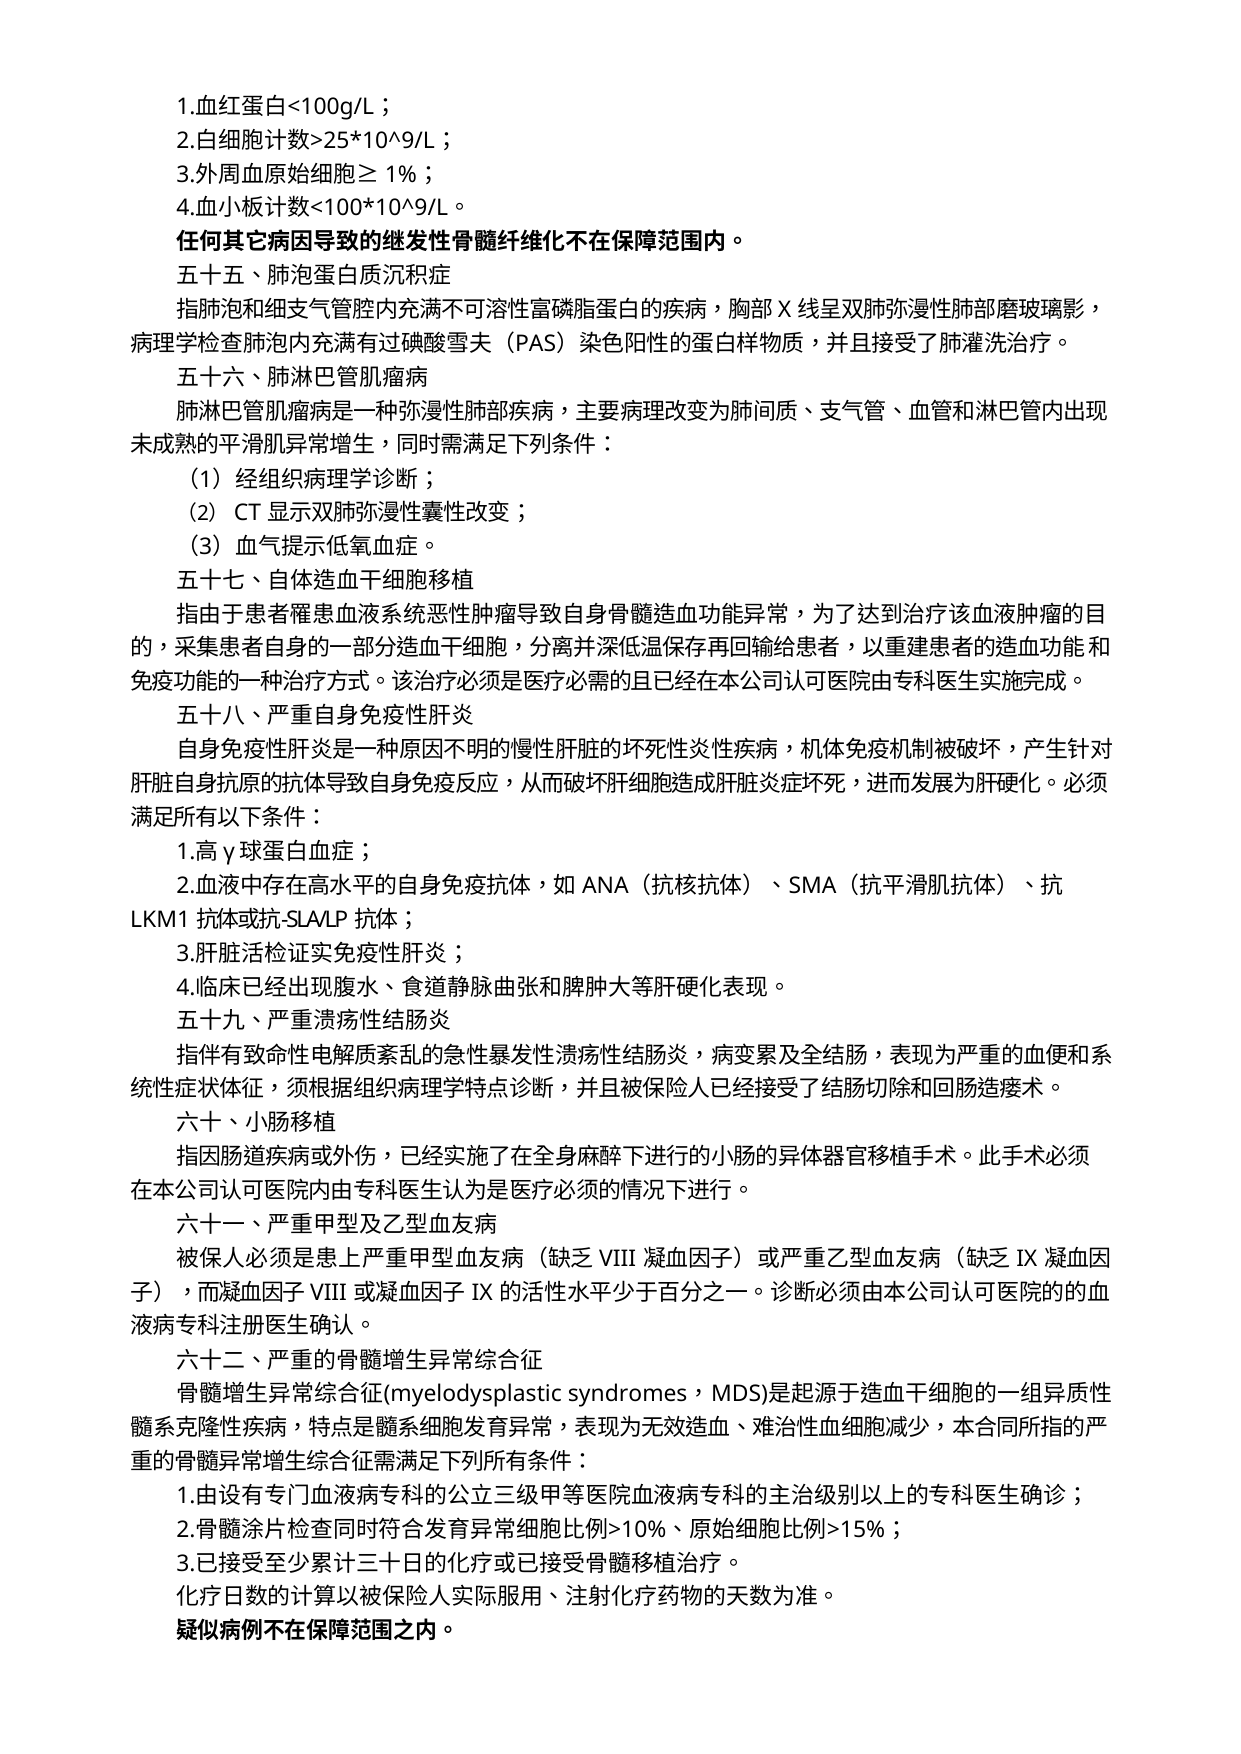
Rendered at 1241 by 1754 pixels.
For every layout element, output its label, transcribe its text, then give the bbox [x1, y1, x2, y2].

text 五十八、严重自身免疫性肝炎 [176, 699, 1134, 731]
list CT 显示双肺弥漫性囊性改变； [176, 496, 1134, 527]
text 3.外周血原始细胞≥ 1%； [176, 158, 1134, 189]
text 4.临床已经出现腹水、食道静脉曲张和脾肿大等肝硬化表现。五十九、严重溃疡性结肠炎 [176, 970, 796, 1035]
text 3.肝脏活检证实免疫性肝炎； [176, 937, 1134, 968]
text 指因肠道疾病或外伤，已经实施了在全身麻醉下进行的小肠的异体器官移植手术。此手术必须在本公司认可医院内由专科医生认为是医疗必须的情况下进行。 [130, 1140, 1111, 1205]
text 五十六、肺淋巴管肌瘤病 [176, 361, 1134, 392]
text 六十、小肠移植 [176, 1106, 1134, 1138]
text 被保人必须是患上严重甲型血友病（缺乏 VIII 凝血因子）或严重乙型血友病（缺乏 IX 凝血因子），而凝血因子 VIII 或凝血因子 IX 的活性水平少于百分之一。诊断必须由本公司认可医院的的血液病专科注册医生确认。 [130, 1242, 1112, 1341]
text 指伴有致命性电解质紊乱的急性暴发性溃疡性结肠炎，病变累及全结肠，表现为严重的血便和系统性症状体征，须根据组织病理学特点诊断，并且被保险人已经接受了结肠切除和回肠造瘘术。 [130, 1038, 1116, 1103]
text 指由于患者罹患血液系统恶性肿瘤导致自身骨髓造血功能异常，为了达到治疗该血液肿瘤的目的，采集患者自身的一部分造血干细胞，分离并深低温保存再回输给患者，以重建患者的造血功能和免疫功能的一种治疗方式。该治疗必须是医疗必需的且已经在本公司认可医院由专科医生实施完成。 [130, 597, 1111, 696]
text 指肺泡和细支气管腔内充满不可溶性富磷脂蛋白的疾病，胸部X 线呈双肺弥漫性肺部磨玻璃影， 病理学检查肺泡内充满有过碘酸雪夫（PAS）染色阳性的蛋白样物质，并且接受了肺灌洗治疗。 [130, 293, 1123, 358]
text 任何其它病因导致的继发性骨髓纤维化不在保障范围内。五十五、肺泡蛋白质沉积症 [176, 225, 752, 290]
text 4.血小板计数<100*10^9/L。 [176, 191, 1134, 222]
text 骨髓增生异常综合征(myelodysplastic syndromes，MDS)是起源于造血干细胞的一组异质性髓系克隆性疾病，特点是髓系细胞发育异常，表现为无效造血、难治性血细胞减少，本合同所指的严重的骨髓异常增生综合征需满足下列所有条件： [130, 1377, 1112, 1476]
text 六十二、严重的骨髓增生异常综合征 [176, 1344, 1134, 1375]
text 1.血红蛋白<100g/L； [176, 90, 1134, 122]
text 自身免疫性肝炎是一种原因不明的慢性肝脏的坏死性炎性疾病，机体免疫机制被破坏，产生针对肝脏自身抗原的抗体导致自身免疫反应，从而破坏肝细胞造成肝脏炎症坏死，进而发展为肝硬化。必须满足所有以下条件： [130, 733, 1123, 832]
text 肺淋巴管肌瘤病是一种弥漫性肺部疾病，主要病理改变为肺间质、支气管、血管和淋巴管内出现未成熟的平滑肌异常增生，同时需满足下列条件： [130, 394, 1111, 459]
text 2.血液中存在高水平的自身免疫抗体，如 ANA（抗核抗体）、SMA（抗平滑肌抗体）、抗 LKM1 抗体或抗-SLA/LP 抗体； [130, 869, 1112, 934]
text 化疗日数的计算以被保险人实际服用、注射化疗药物的天数为准。疑似病例不在保障范围之内。 [176, 1580, 841, 1645]
text 六十一、严重甲型及乙型血友病 [176, 1208, 1134, 1239]
text （3）血气提示低氧血症。 [176, 530, 1134, 561]
text 2.骨髓涂片检查同时符合发育异常细胞比例>10%、原始细胞比例>15%； [176, 1513, 1134, 1544]
text 2.白细胞计数>25*10^9/L； [176, 124, 1134, 155]
text 1.由设有专门血液病专科的公立三级甲等医院血液病专科的主治级别以上的专科医生确诊； [176, 1479, 1134, 1511]
text （1）经组织病理学诊断； [176, 462, 1134, 494]
text 3.已接受至少累计三十日的化疗或已接受骨髓移植治疗。 [176, 1547, 1134, 1578]
text 五十七、自体造血干细胞移植 [176, 564, 1134, 595]
text 1.高γ球蛋白血症； [176, 835, 1134, 866]
